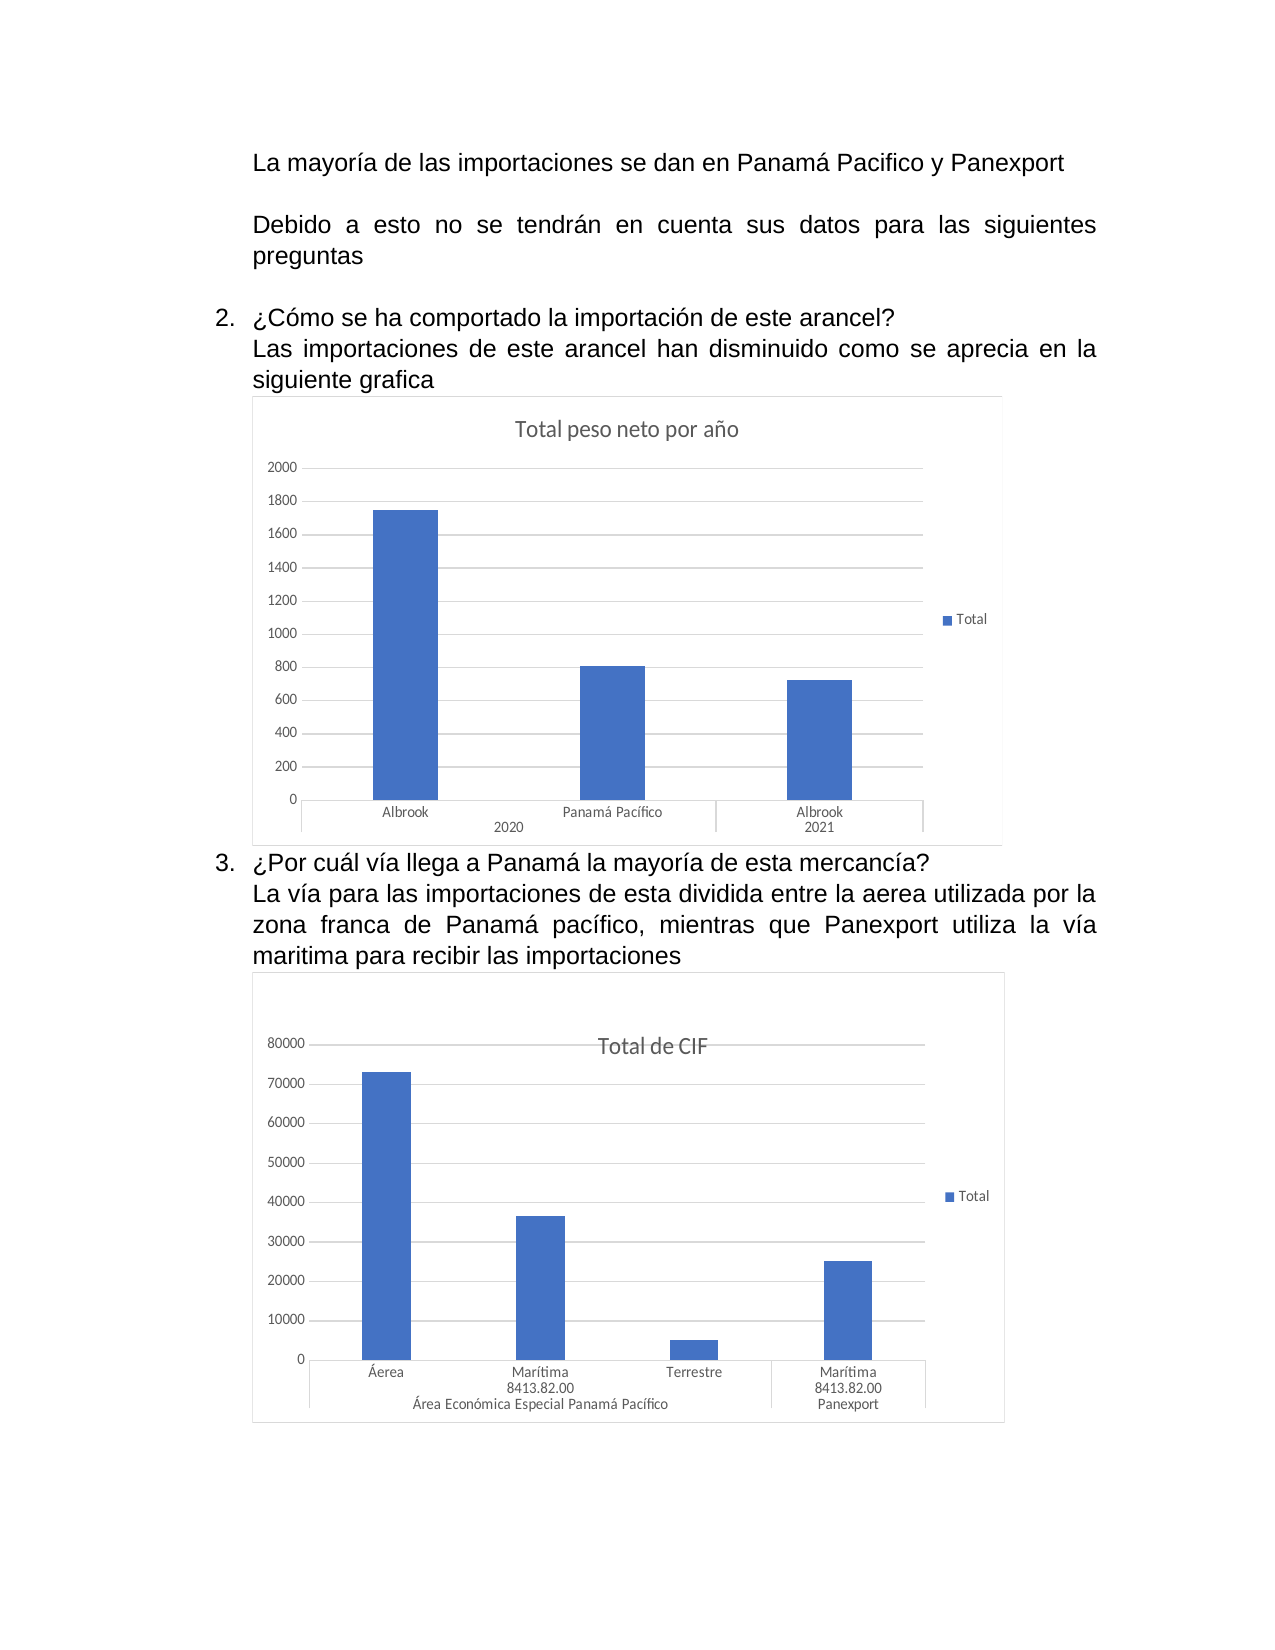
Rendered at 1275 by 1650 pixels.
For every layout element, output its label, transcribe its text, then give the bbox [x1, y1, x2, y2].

list ¿Cómo se ha comportado la importación de este arancel? [215, 303, 1098, 332]
list Las importaciones de este arancel han disminuido como se aprecia en la siguiente grafica [252, 334, 1098, 394]
list La vía para las importaciones de esta dividida entre la aerea utilizada por la zona franca de Panamá pacífico, mientras que Panexport utiliza la vía maritima para recibir las importaciones [252, 879, 1098, 970]
list ¿Por cuál vía llega a Panamá la mayoría de esta mercancía? [215, 848, 1098, 877]
list La mayoría de las importaciones se dan en Panamá Pacifico y Panexport [252, 148, 1098, 176]
list Debido a esto no se tendrán en cuenta sus datos para las siguientes preguntas [252, 210, 1098, 269]
